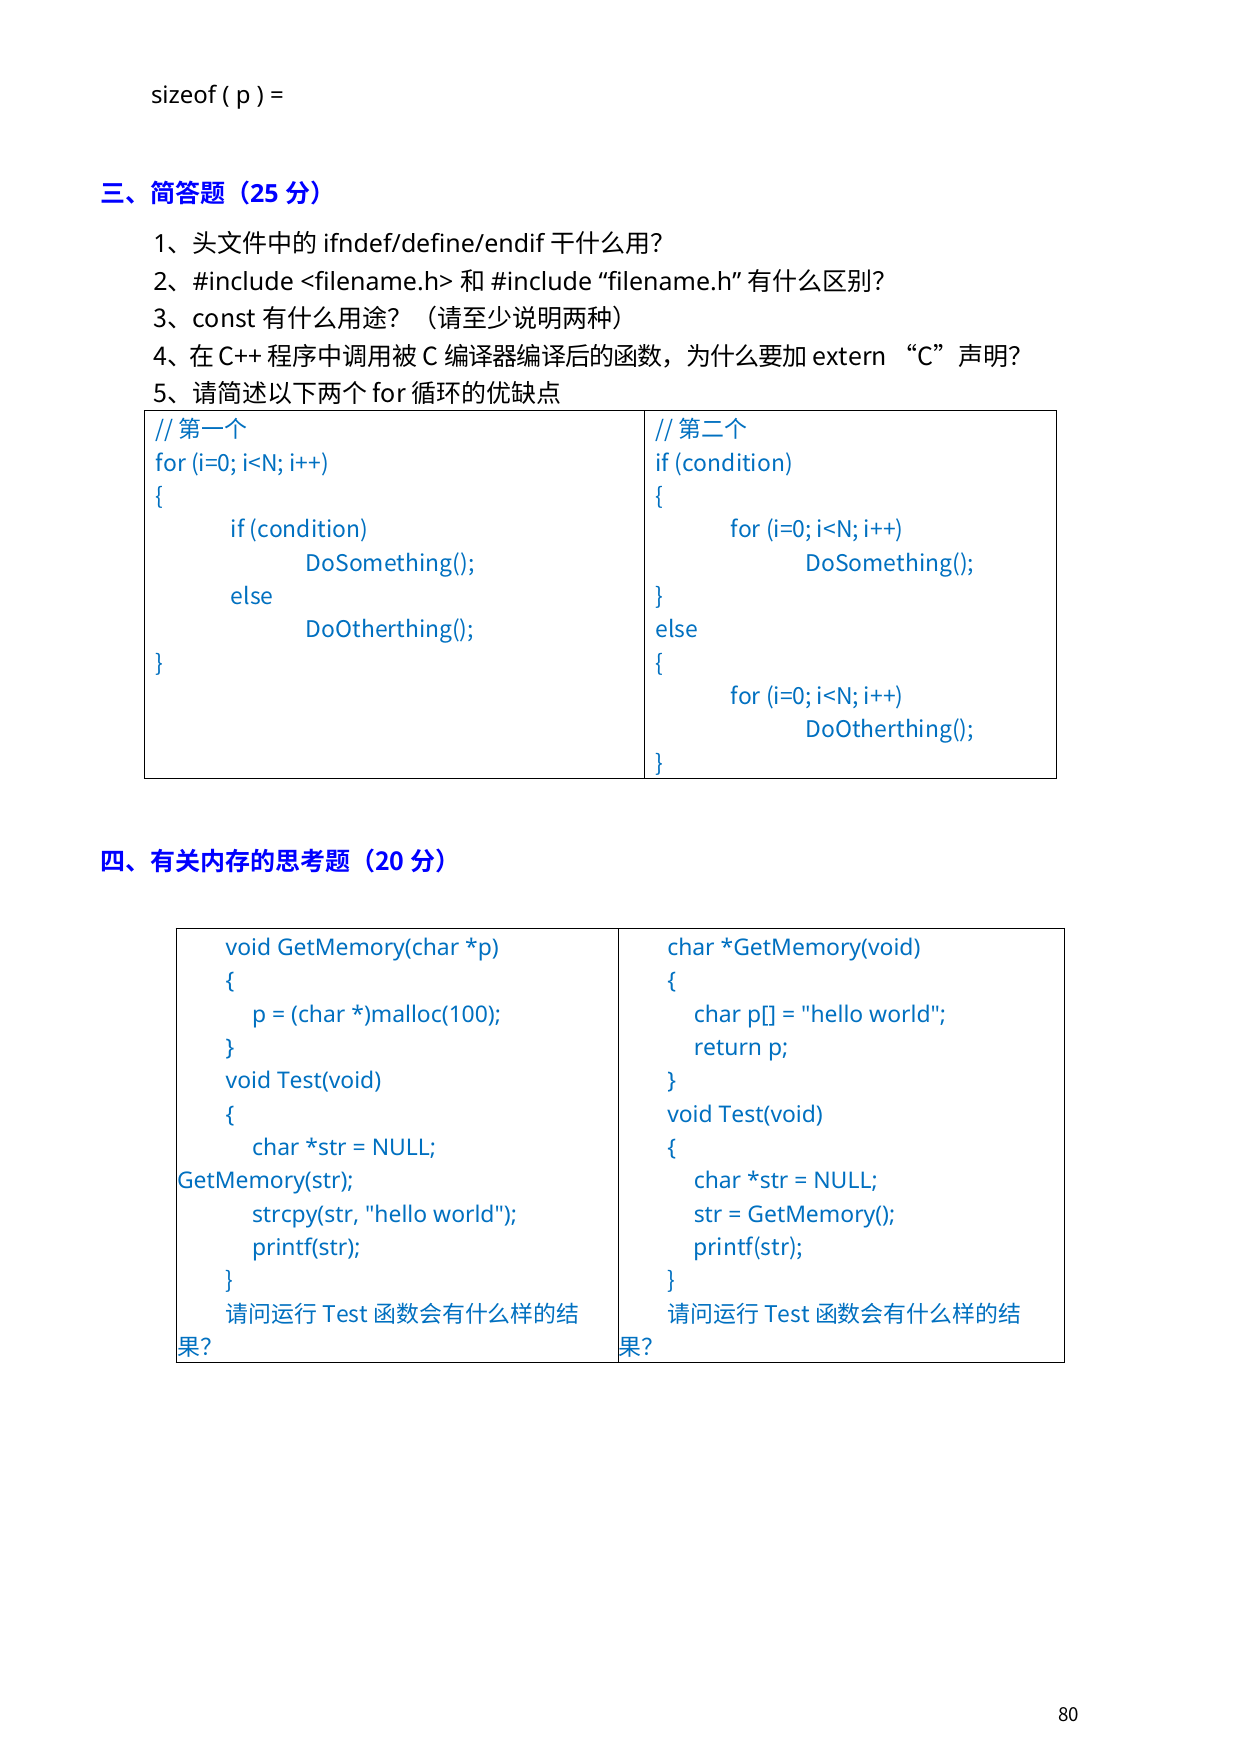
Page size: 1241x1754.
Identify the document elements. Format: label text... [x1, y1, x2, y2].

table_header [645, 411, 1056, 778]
text 3、const 有什么用途？（请至少说明两种） [100, 298, 1078, 335]
text 三、简答题（25 分） [100, 174, 1078, 210]
text 5、请简述以下两个 for 循环的优缺点 [100, 373, 1078, 410]
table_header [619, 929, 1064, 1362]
text 四、有关内存的思考题（20 分） [100, 842, 1078, 878]
text 4、在 C++ 程序中调用被 C 编译器编译后的函数，为什么要加 extern “C”声明？ [100, 335, 1052, 373]
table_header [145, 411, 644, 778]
text sizeof ( p ) = [100, 74, 1078, 111]
text 2、#include <filename.h> 和 #include “filename.h” 有什么区别？ [100, 260, 1078, 298]
text 1、头文件中的 ifndef/define/endif 干什么用？ [100, 223, 1078, 260]
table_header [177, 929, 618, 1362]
